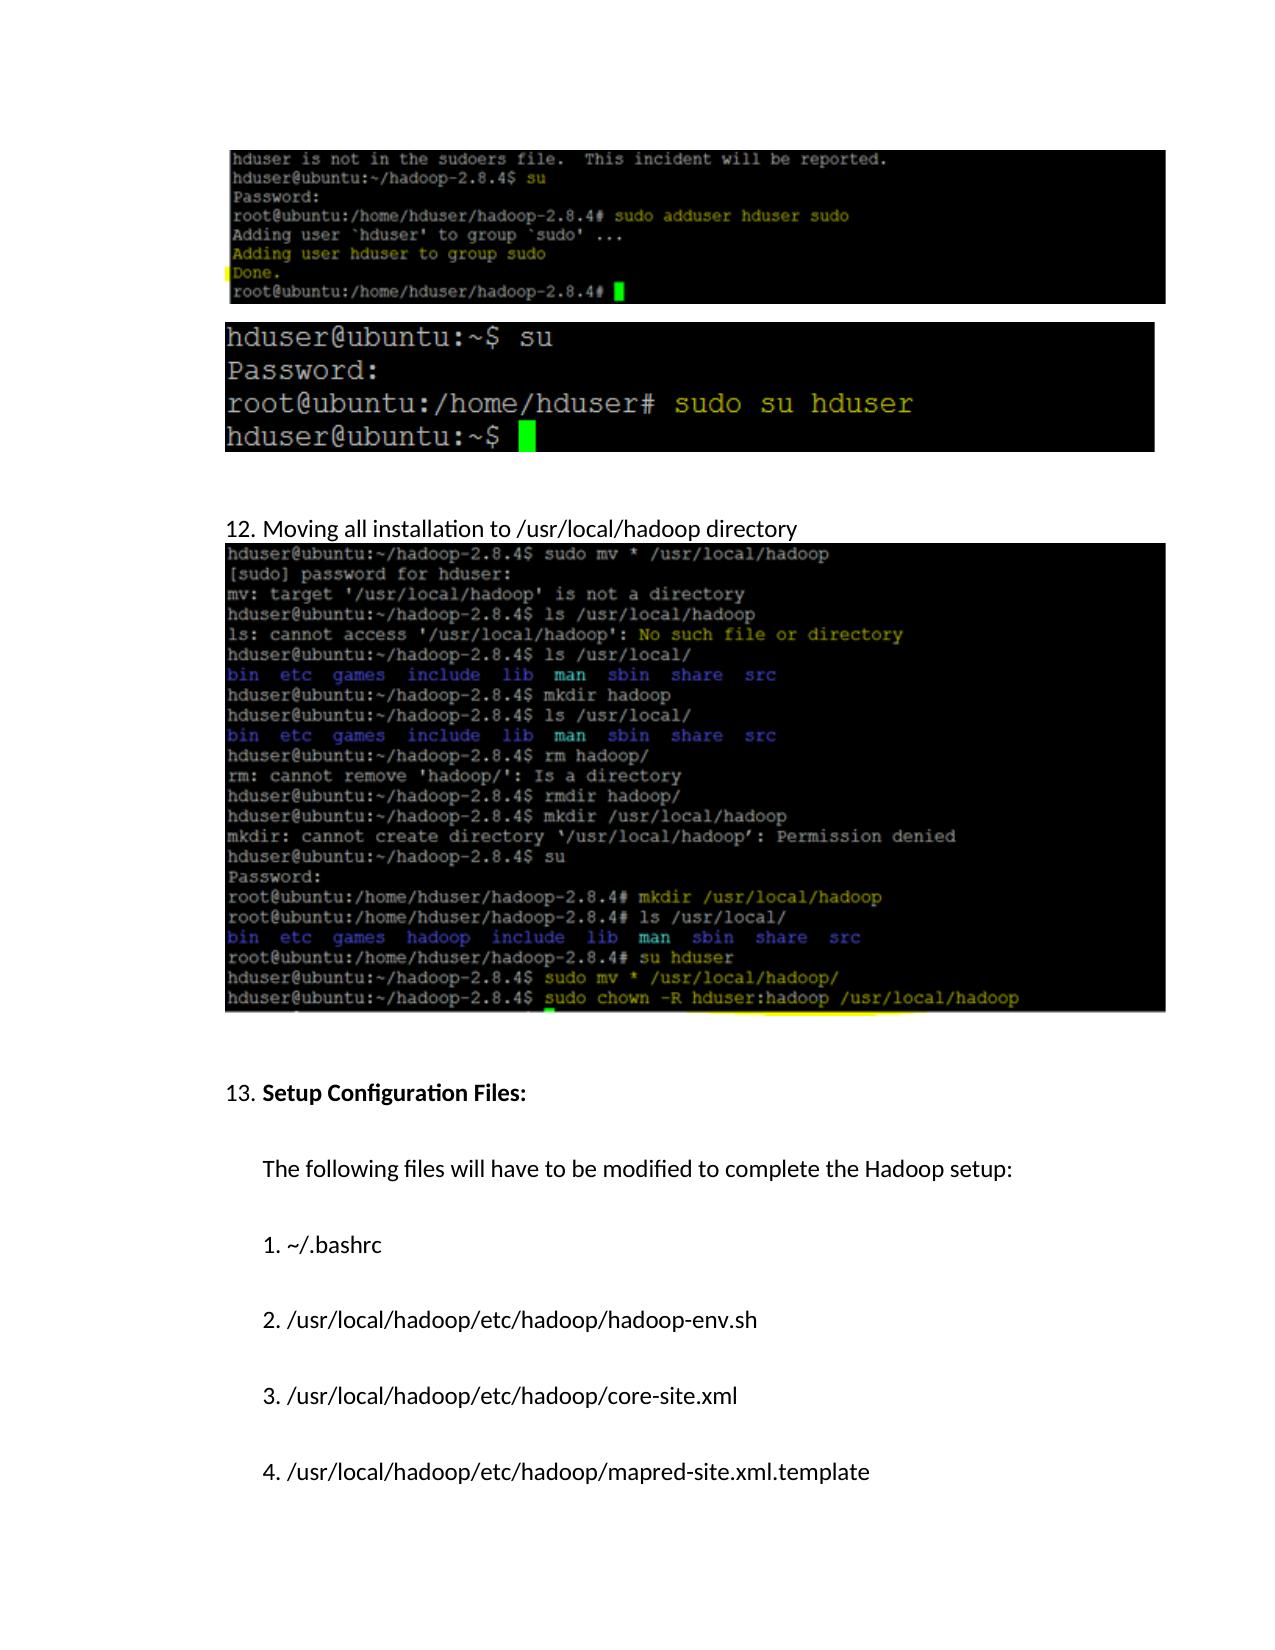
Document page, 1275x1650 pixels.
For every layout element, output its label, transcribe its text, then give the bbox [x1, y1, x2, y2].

picture [225, 543, 1166, 1016]
list Setup Configuration Files: [225, 1077, 1125, 1108]
picture [225, 322, 1155, 452]
text 4. /usr/local/hadoop/etc/hadoop/mapred-site.xml.template [262, 1456, 1125, 1487]
text The following files will have to be modified to complete the Hadoop setup: [262, 1153, 1125, 1183]
text 1. ~/.bashrc [262, 1229, 1125, 1259]
list Moving all installation to /usr/local/hadoop directory [225, 513, 1125, 543]
text 3. /usr/local/hadoop/etc/hadoop/core-site.xml [262, 1381, 1125, 1411]
text 2. /usr/local/hadoop/etc/hadoop/hadoop-env.sh [262, 1305, 1125, 1335]
picture [225, 150, 1166, 304]
